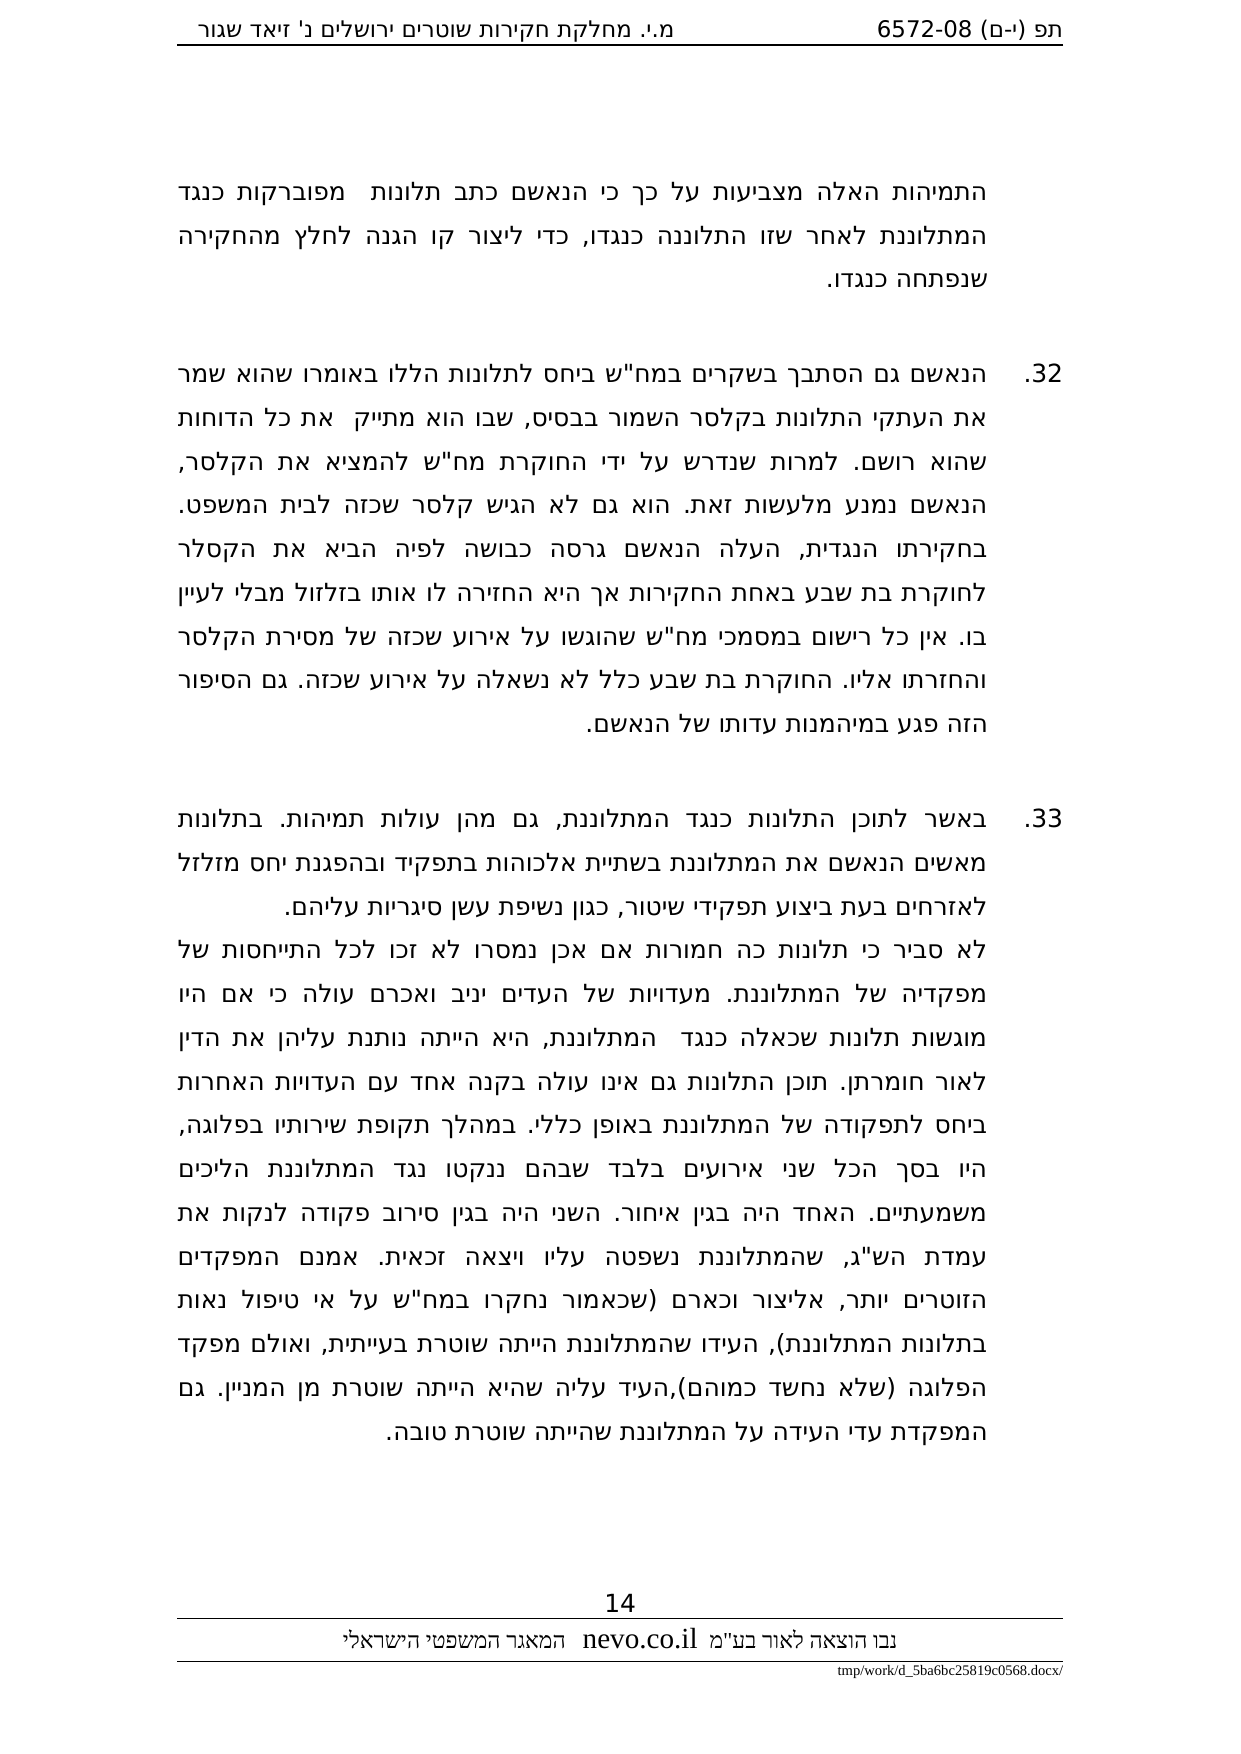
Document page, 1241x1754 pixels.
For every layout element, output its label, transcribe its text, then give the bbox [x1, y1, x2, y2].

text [177, 177, 1063, 294]
text 33. באשר לתוכן התלונות כנגד המתלוננת, גם מהן עולות תמיהות. בתלונות מאשים הנאשם את המתלוננת בשתיית אלכוהות בתפקיד ובהפגנת יחס מזלזל לאזרחים בעת ביצוע תפקידי שיטור, כגון נשיפת עשן סיגריות עליהם. [177, 804, 1063, 921]
text 32. הנאשם גם הסתבך בשקרים במח"ש ביחס לתלונות הללו באומרו שהוא שמר את העתקי התלונות בקלסר השמור בבסיס, שבו הוא מתייק את כל הדוחות שהוא רושם. למרות שנדרש על ידי החוקרת מח"ש להמציא את הקלסר, הנאשם נמנע מלעשות זאת. הוא גם לא הגיש קלסר שכזה לבית המשפט. בחקירתו הנגדית, העלה הנאשם גרסה כבושה לפיה הביא את הקסלר לחוקרת בת שבע באחת החקירות אך היא החזירה לו אותו בזלזול מבלי לעיין בו. אין כל רישום במסמכי מח"ש שהוגשו על אירוע שכזה של מסירת הקלסר והחזרתו אליו. החוקרת בת שבע כלל לא נשאלה על אירוע שכזה. גם הסיפור הזה פגע במיהמנות עדותו של הנאשם. [177, 359, 1063, 739]
text לא סביר כי תלונות כה חמורות אם אכן נמסרו לא זכו לכל התייחסות של מפקדיה של המתלוננת. מעדויות של העדים יניב ואכרם עולה כי אם היו מוגשות תלונות שכאלה כנגד המתלוננת, היא הייתה נותנת עליהן את הדין לאור חומרתן. תוכן התלונות גם אינו עולה בקנה אחד עם העדויות האחרות ביחס לתפקודה של המתלוננת באופן כללי. במהלך תקופת שירותיו בפלוגה, היו בסך הכל שני אירועים בלבד שבהם ננקטו נגד המתלוננת הליכים משמעתיים. האחד היה בגין איחור. השני היה בגין סירוב פקודה לנקות את עמדת הש"ג, שהמתלוננת נשפטה עליו ויצאה זכאית. אמנם המפקדים הזוטרים יותר, אליצור וכארם (שכאמור נחקרו במח"ש על אי טיפול נאות בתלונות המתלוננת), העידו שהמתלוננת הייתה שוטרת בעייתית, ואולם מפקד הפלוגה (שלא נחשד כמוהם),העיד עליה שהיא הייתה שוטרת מן המניין. גם המפקדת עדי העידה על המתלוננת שהייתה שוטרת טובה. [177, 936, 1063, 1446]
